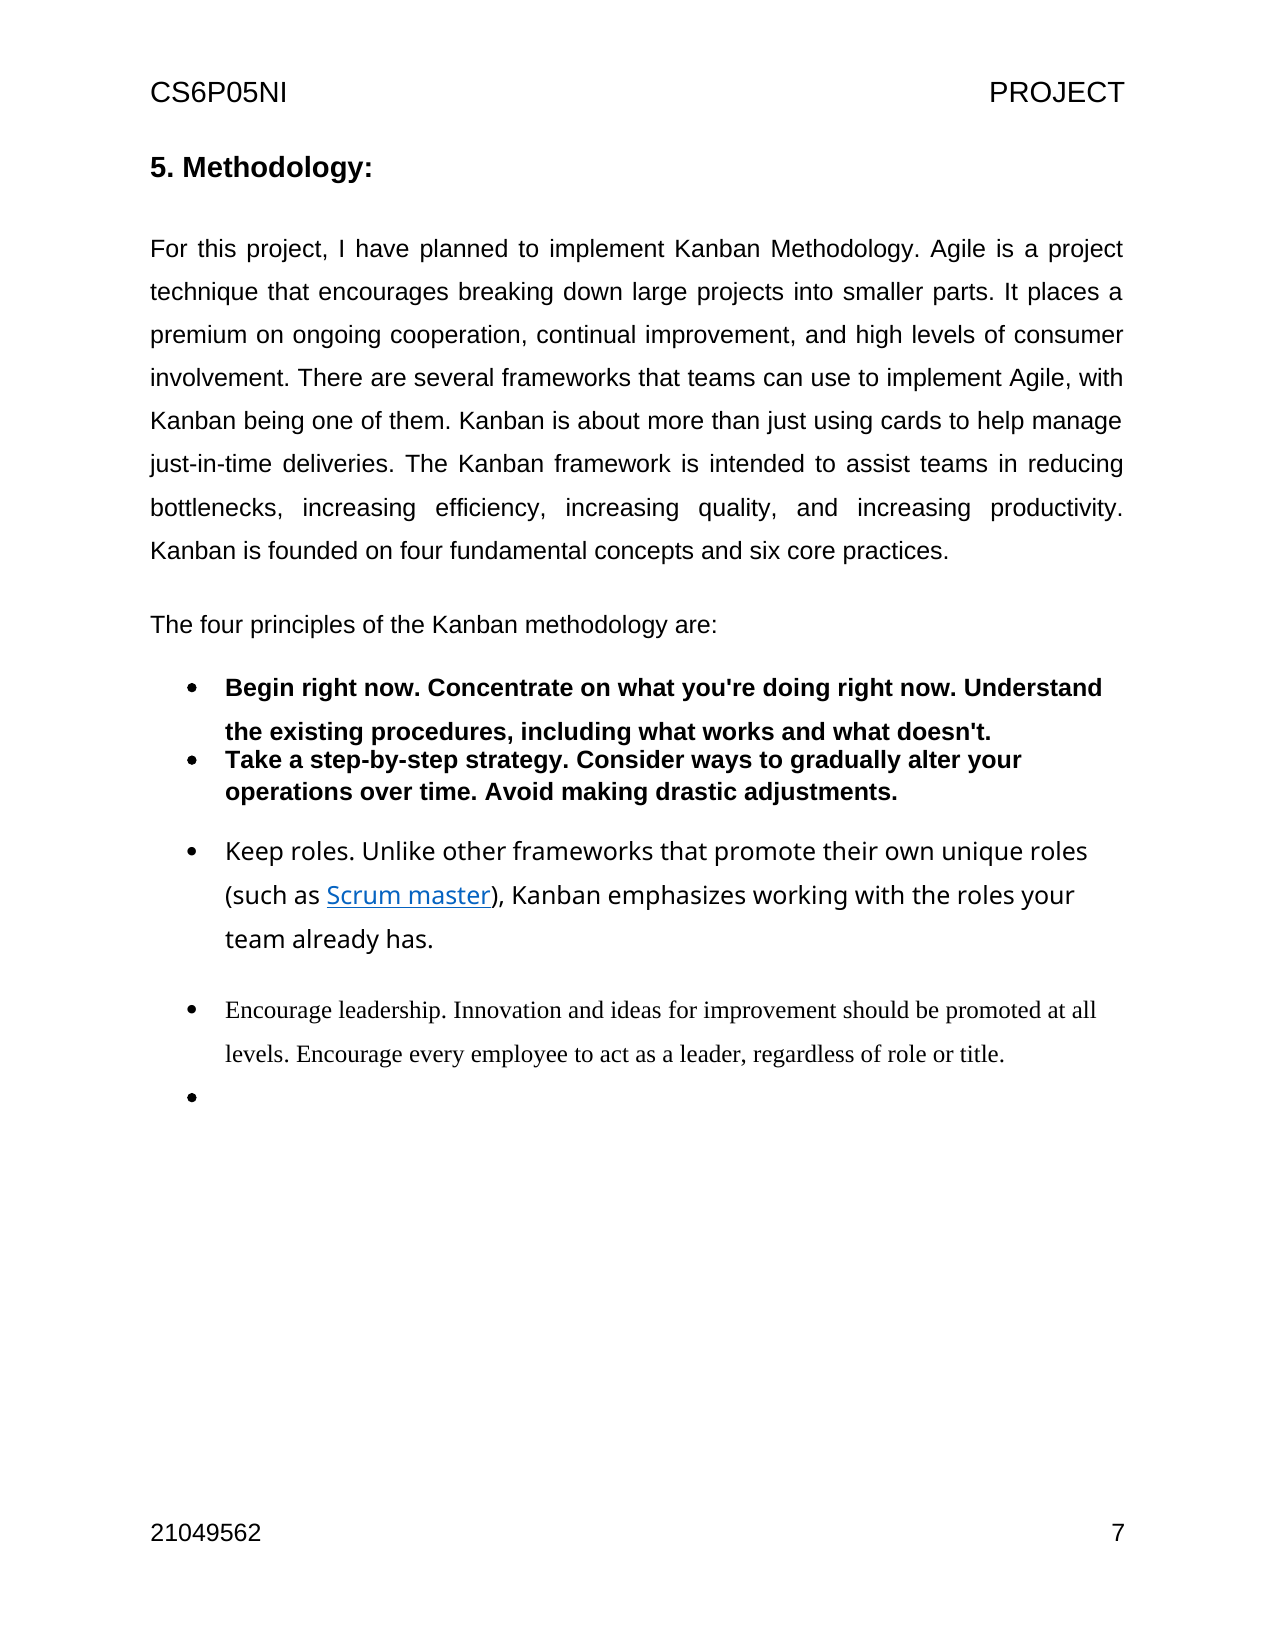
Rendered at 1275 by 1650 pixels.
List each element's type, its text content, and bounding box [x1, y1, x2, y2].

list Keep roles. Unlike other frameworks that promote their own unique roles (such as Scrum master), Kanban emphasizes working with the roles your team already has. [187, 824, 1125, 956]
list Take a step-by-step strategy. Consider ways to gradually alter your operations over time. Avoid making drastic adjustments. [187, 746, 1125, 805]
list Encourage leadership. Innovation and ideas for improvement should be promoted at all levels. Encourage every employee to act as a leader, regardless of role or title. [187, 981, 1125, 1068]
subtitle 5. Methodology: [150, 150, 1125, 183]
text The four principles of the Kanban methodology are: [150, 596, 1125, 639]
list Begin right now. Concentrate on what you're doing right now. Understand the existing procedures, including what works and what doesn't. [187, 658, 1125, 746]
text For this project, I have planned to implement Kanban Methodology. Agile is a project technique that encourages breaking down large projects into smaller parts. It places a premium on ongoing cooperation, continual improvement, and high levels of consumer involvement. There are several frameworks that teams can use to implement Agile, with Kanban being one of them. Kanban is about more than just using cards to help manage just-in-time deliveries. The Kanban framework is intended to assist teams in reducing bottlenecks, increasing efficiency, increasing quality, and increasing productivity. Kanban is founded on four fundamental concepts and six core practices. [150, 234, 1125, 564]
